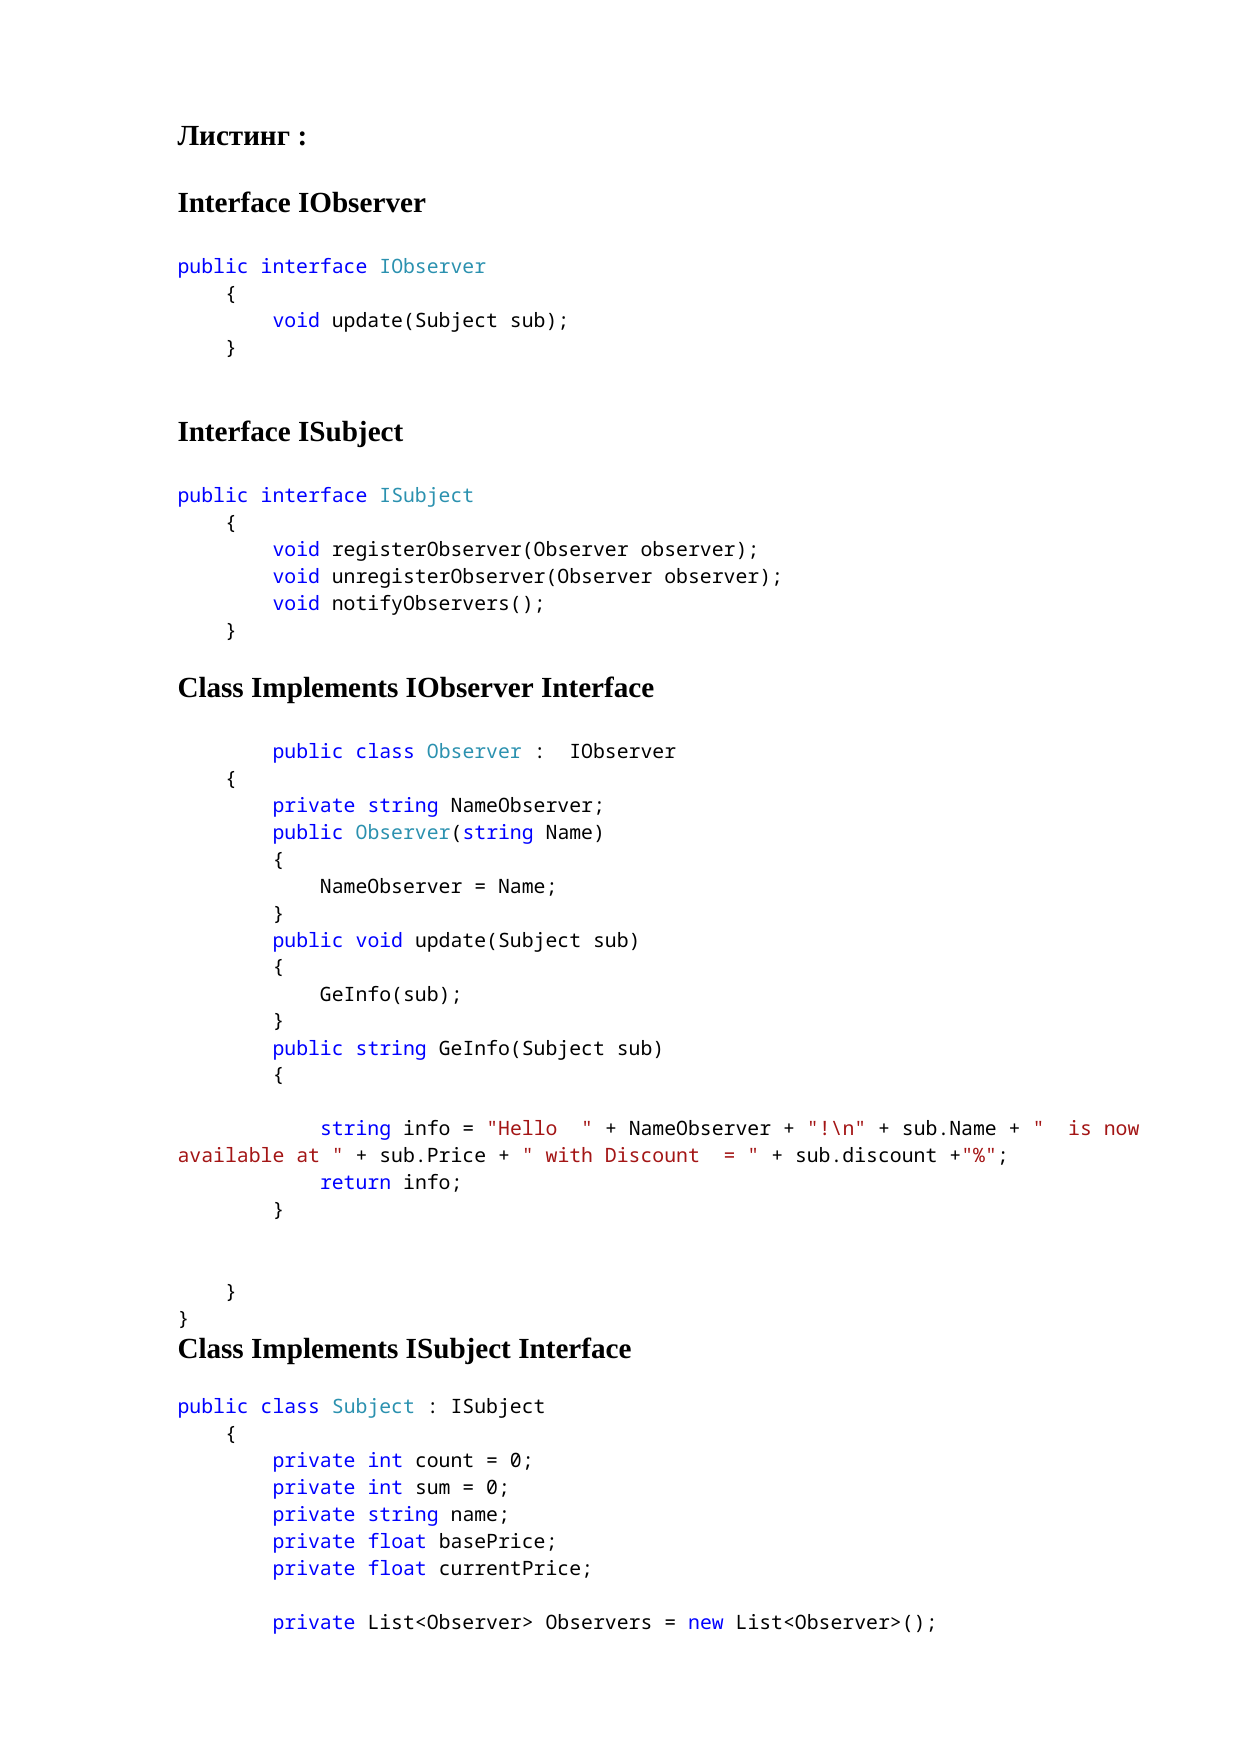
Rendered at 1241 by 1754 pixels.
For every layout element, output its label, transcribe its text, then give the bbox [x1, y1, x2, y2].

text Листинг : [177, 118, 1152, 152]
text private int count = 0; [177, 1446, 1152, 1473]
text { [177, 1419, 1152, 1446]
text { [177, 845, 1152, 872]
text Interface IObserver [177, 185, 1152, 219]
text private List<Observer> Observers = new List<Observer>(); [177, 1608, 1152, 1635]
text void unregisterObserver(Observer observer); [177, 562, 1152, 589]
text Interface ISubject [177, 414, 1152, 447]
text private float basePrice; [177, 1527, 1152, 1554]
text void registerObserver(Observer observer); [177, 535, 1152, 562]
text } [177, 1007, 1152, 1034]
text } [177, 616, 1152, 643]
text public class Observer : IObserver [177, 737, 1152, 764]
text } [177, 1196, 1152, 1223]
text { [177, 508, 1152, 535]
text public interface IObserver [177, 252, 1152, 279]
text } [177, 899, 1152, 926]
text void notifyObservers(); [177, 589, 1152, 616]
text { [177, 953, 1152, 980]
text } [177, 1278, 1152, 1304]
text Class Implements ISubject Interface [177, 1332, 1152, 1365]
text public void update(Subject sub) [177, 926, 1152, 953]
text GeInfo(sub); [177, 980, 1152, 1007]
text { [177, 764, 1152, 791]
text private int sum = 0; [177, 1473, 1152, 1500]
text public string GeInfo(Subject sub) [177, 1034, 1152, 1061]
text { [177, 279, 1152, 306]
text private string NameObserver; [177, 791, 1152, 818]
text Class Implements IObserver Interface [177, 670, 1152, 703]
text NameObserver = Name; [177, 872, 1152, 899]
text public class Subject : ISubject [177, 1392, 1152, 1419]
text } [177, 1304, 1152, 1332]
text void update(Subject sub); [177, 306, 1152, 333]
text string info = "Hello " + NameObserver + "!\n" + sub.Name + " is now available at " + sub.Price + " with Discount = " + sub.discount +"%"; [177, 1115, 1152, 1169]
text { [177, 1061, 1152, 1088]
text public Observer(string Name) [177, 818, 1152, 845]
text } [177, 333, 1152, 360]
text private float currentPrice; [177, 1554, 1152, 1581]
text private string name; [177, 1500, 1152, 1527]
text return info; [177, 1169, 1152, 1196]
text public interface ISubject [177, 481, 1152, 508]
